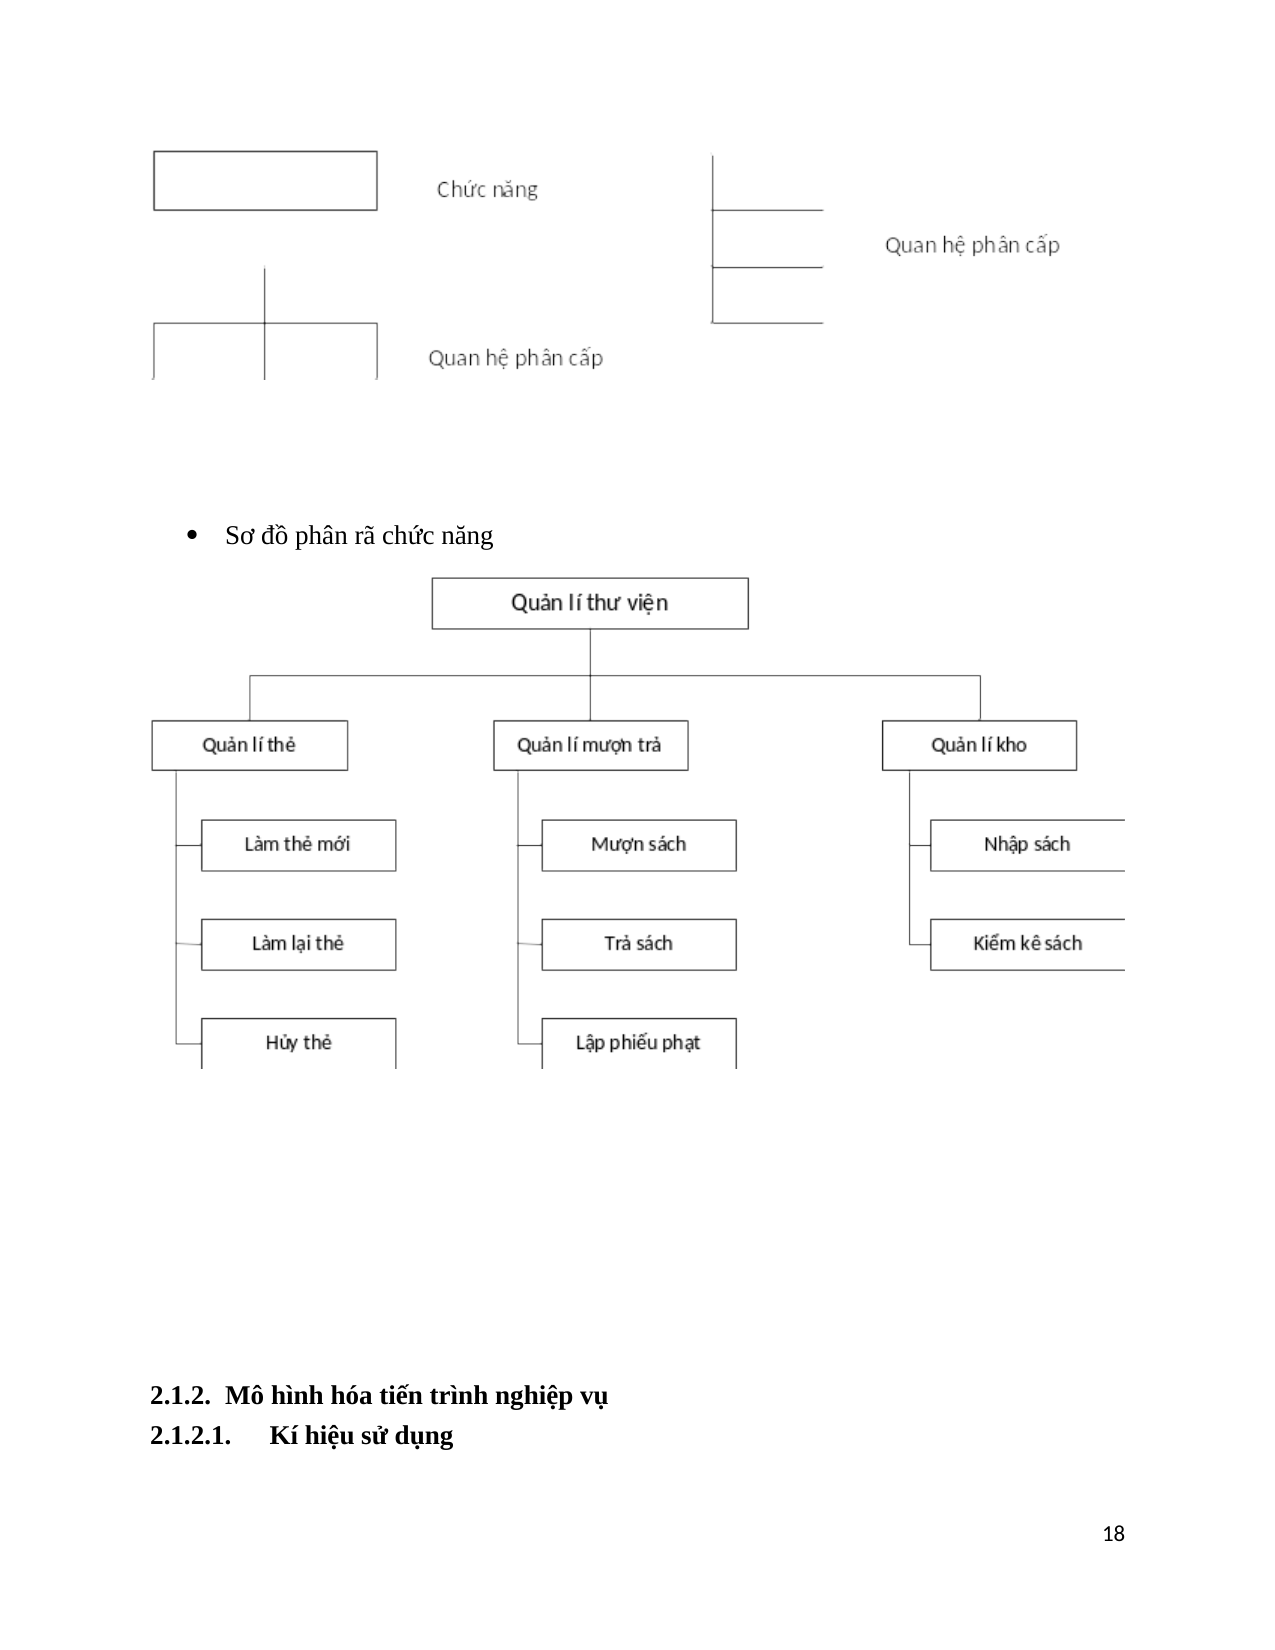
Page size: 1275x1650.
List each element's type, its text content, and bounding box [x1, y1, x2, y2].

list Mô hình hóa tiến trình nghiệp vụ [150, 1379, 1125, 1410]
list Sơ đồ phân rã chức năng [187, 519, 1125, 550]
list Kí hiệu sử dụng [150, 1419, 1125, 1450]
